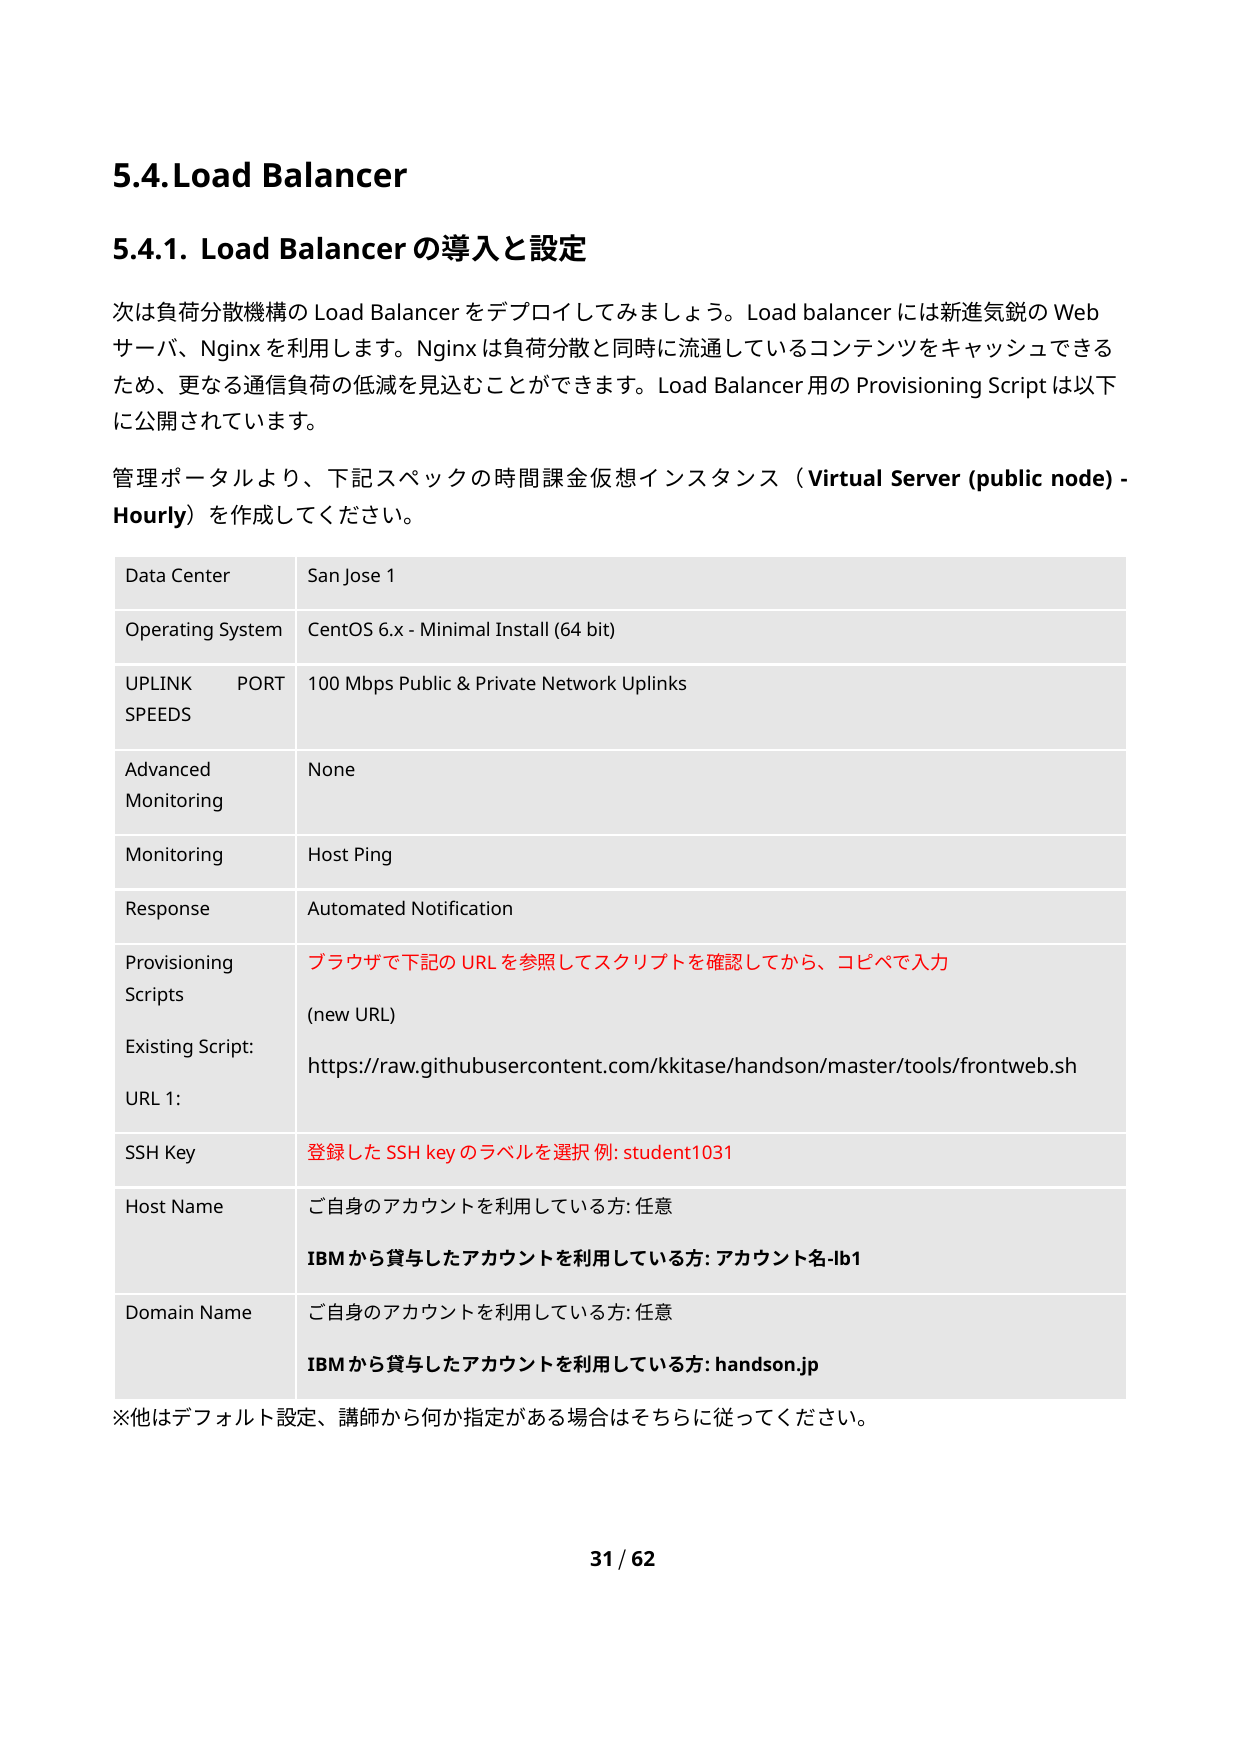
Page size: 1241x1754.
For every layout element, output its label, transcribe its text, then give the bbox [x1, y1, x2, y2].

subtitle Load Balancer [112, 152, 1128, 198]
table_cell Host Name [115, 1189, 295, 1293]
table_cell Monitoring [115, 836, 295, 888]
table_cell Host Ping [297, 836, 1126, 888]
table_cell Domain Name [115, 1295, 295, 1399]
table_cell ご自身のアカウントを利用している方: 任意 IBMから貸与したアカウントを利用している方: handson.jp [297, 1295, 1126, 1399]
table_cell Advanced Monitoring [115, 751, 295, 834]
table_cell Operating System [115, 611, 295, 663]
table_cell Automated Notification [297, 891, 1126, 943]
subtitle Load Balancerの導入と設定 [112, 225, 1117, 268]
table_cell SSH Key [115, 1134, 295, 1186]
text 管理ポータルより、下記スペックの時間課金仮想インスタンス（Virtual Server (public node) - Hourly）を作成してください。 [112, 461, 1128, 530]
table_header San Jose 1 [297, 557, 1126, 609]
table_cell 100 Mbps Public & Private Network Uplinks [297, 666, 1126, 749]
table_cell CentOS 6.x - Minimal Install (64 bit) [297, 611, 1126, 663]
table_cell None [297, 751, 1126, 834]
table_header Data Center [115, 557, 295, 609]
table_cell ブラウザで下記のURLを参照してスクリプトを確認してから、コピペで入力 (new URL) https://raw.githubusercontent.com/kkitase/handson/master/tools/frontweb.sh [297, 945, 1126, 1132]
table_cell Provisioning Scripts Existing Script: URL 1: [115, 945, 295, 1132]
text ※他はデフォルト設定、講師から何か指定がある場合はそちらに従ってください。 [112, 1401, 1128, 1431]
text 次は負荷分散機構のLoad Balancerをデプロイしてみましょう。Load balancerには新進気鋭のWebサーバ、Nginxを利用します。Nginxは負荷分散と同時に流通しているコンテンツをキャッシュできるため、更なる通信負荷の低減を見込むことができます。Load Balancer用のProvisioning Scriptは以下に公開されています。 [112, 295, 1128, 436]
table_cell ご自身のアカウントを利用している方: 任意 IBMから貸与したアカウントを利用している方: アカウント名-lb1 [297, 1189, 1126, 1293]
table_cell UPLINK PORT SPEEDS [115, 666, 295, 749]
table_cell 登録したSSH keyのラベルを選択 例: student1031 [297, 1134, 1126, 1186]
table_cell Response [115, 891, 295, 943]
